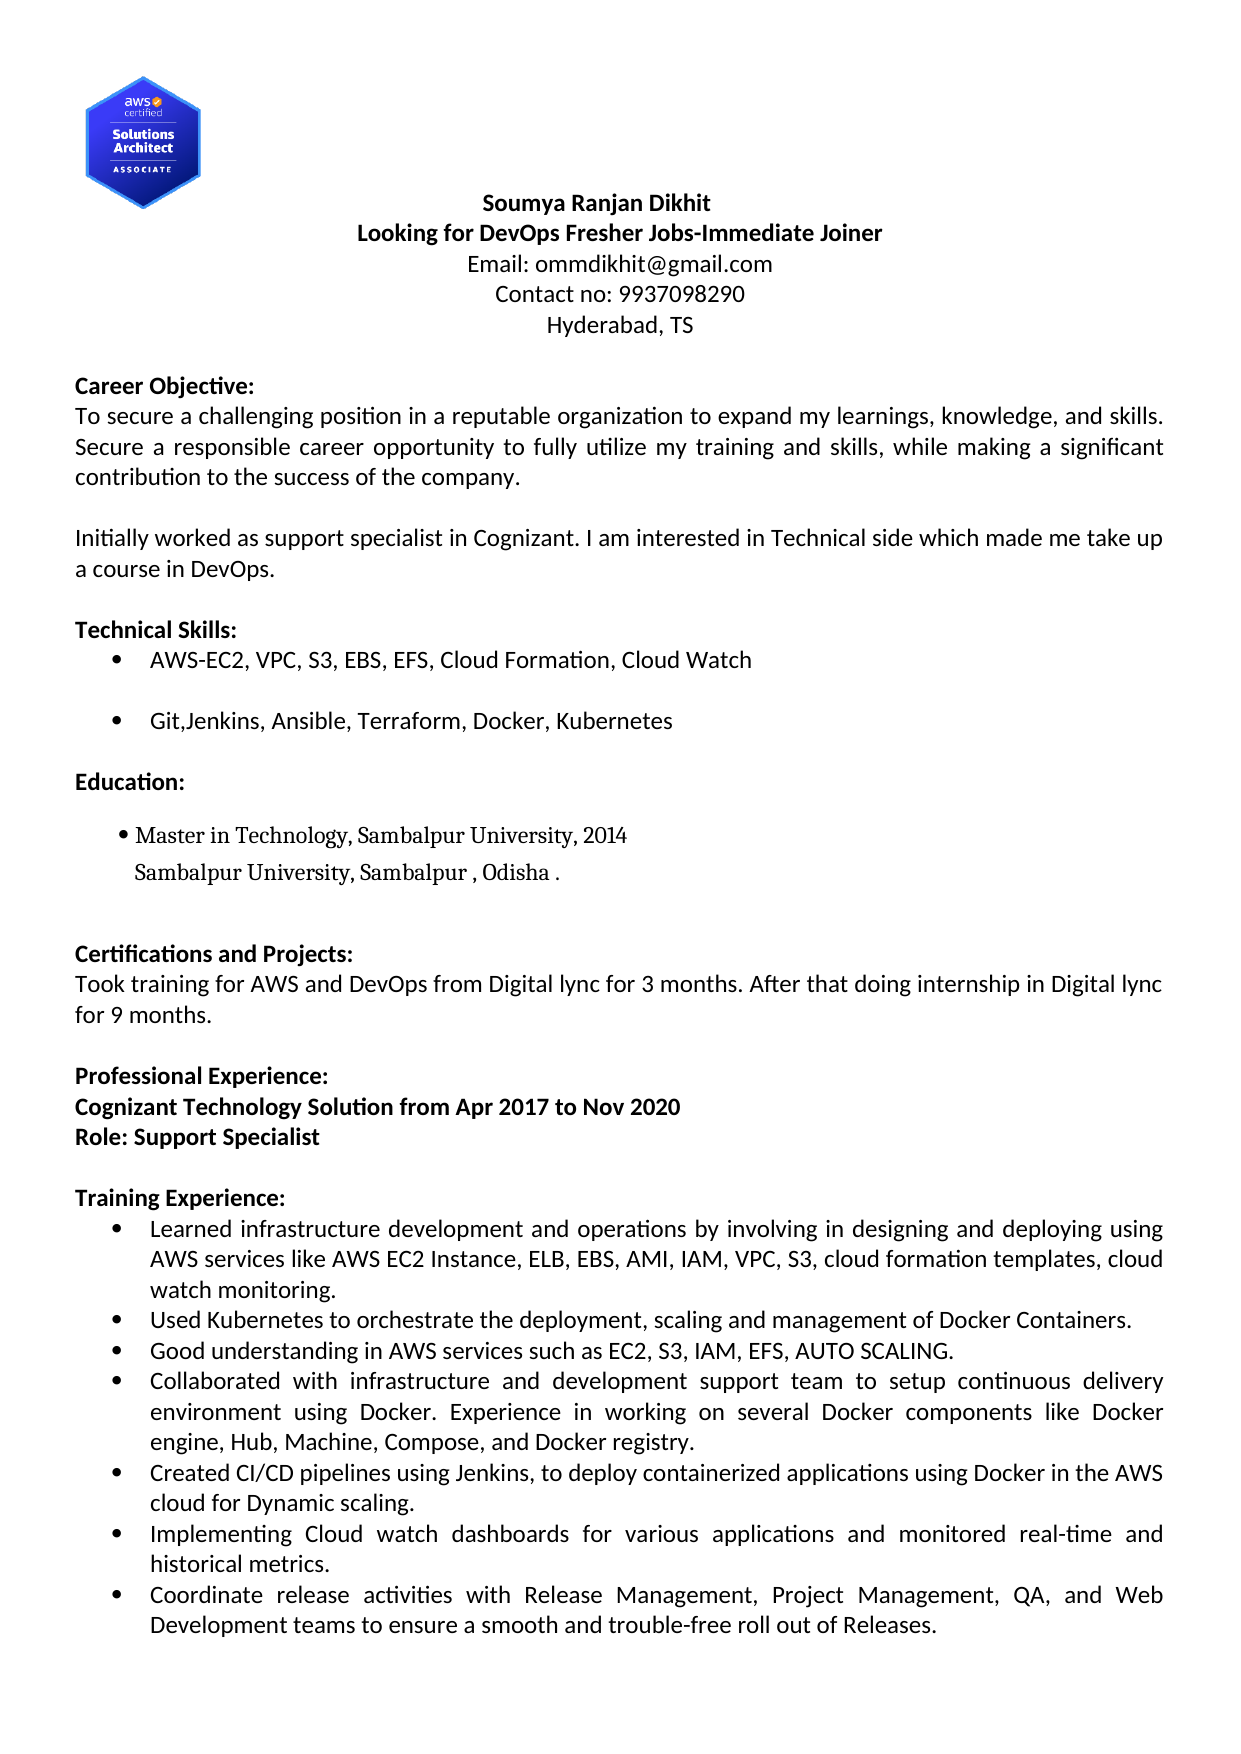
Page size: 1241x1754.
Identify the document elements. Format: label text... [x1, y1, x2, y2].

text Sambalpur University, Sambalpur , Odisha . [135, 859, 1165, 887]
text Hyderabad, TS [75, 309, 1165, 339]
list Implementing Cloud watch dashboards for various applications and monitored real-time and historical metrics. [112, 1518, 1165, 1579]
text To secure a challenging position in a reputable organization to expand my learnings, knowledge, and skills. Secure a responsible career opportunity to fully utilize my training and skills, while making a significant contribution to the success of the company. [75, 400, 1165, 492]
list Coordinate release activities with Release Management, Project Management, QA, and Web Development teams to ensure a smooth and trouble-free roll out of Releases. [112, 1579, 1165, 1640]
text Role: Support Specialist [75, 1121, 1165, 1152]
text Cognizant Technology Solution from Apr 2017 to Nov 2020 [75, 1091, 1165, 1121]
text Career Objective: [75, 370, 1165, 400]
list Learned infrastructure development and operations by involving in designing and deploying using AWS services like AWS EC2 Instance, ELB, EBS, AMI, IAM, VPC, S3, cloud formation templates, cloud watch monitoring. [112, 1213, 1165, 1304]
text Initially worked as support specialist in Cognizant. I am interested in Technical side which made me take up a course in DevOps. [75, 522, 1165, 583]
text Email: ommdikhit@gmail.com [75, 248, 1165, 278]
list AWS-EC2, VPC, S3, EBS, EFS, Cloud Formation, Cloud Watch [112, 644, 1165, 675]
text Took training for AWS and DevOps from Digital lync for 3 months. After that doing internship in Digital lync for 9 months. [75, 969, 1165, 1030]
list Used Kubernetes to orchestrate the deployment, scaling and management of Docker Containers. [112, 1304, 1165, 1335]
list Git,Jenkins, Ansible, Terraform, Docker, Kubernetes [112, 706, 1165, 736]
text Education: [75, 767, 1165, 797]
text Professional Experience: [75, 1060, 1165, 1091]
list Collaborated with infrastructure and development support team to setup continuous delivery environment using Docker. Experience in working on several Docker components like Docker engine, Hub, Machine, Compose, and Docker registry. [112, 1365, 1165, 1457]
text Training Experience: [75, 1182, 1165, 1213]
list Master in Technology, Sambalpur University, 2014 [119, 822, 1165, 849]
text Looking for DevOps Fresher Jobs-Immediate Joiner [75, 217, 1165, 248]
picture [75, 75, 211, 211]
text Certifications and Projects: [75, 938, 1165, 969]
text Soumya Ranjan Dikhit [75, 75, 1165, 217]
text Technical Skills: [75, 614, 1165, 644]
list Good understanding in AWS services such as EC2, S3, IAM, EFS, AUTO SCALING. [112, 1335, 1165, 1365]
list Created CI/CD pipelines using Jenkins, to deploy containerized applications using Docker in the AWS cloud for Dynamic scaling. [112, 1457, 1165, 1518]
text Contact no: 9937098290 [75, 278, 1165, 309]
